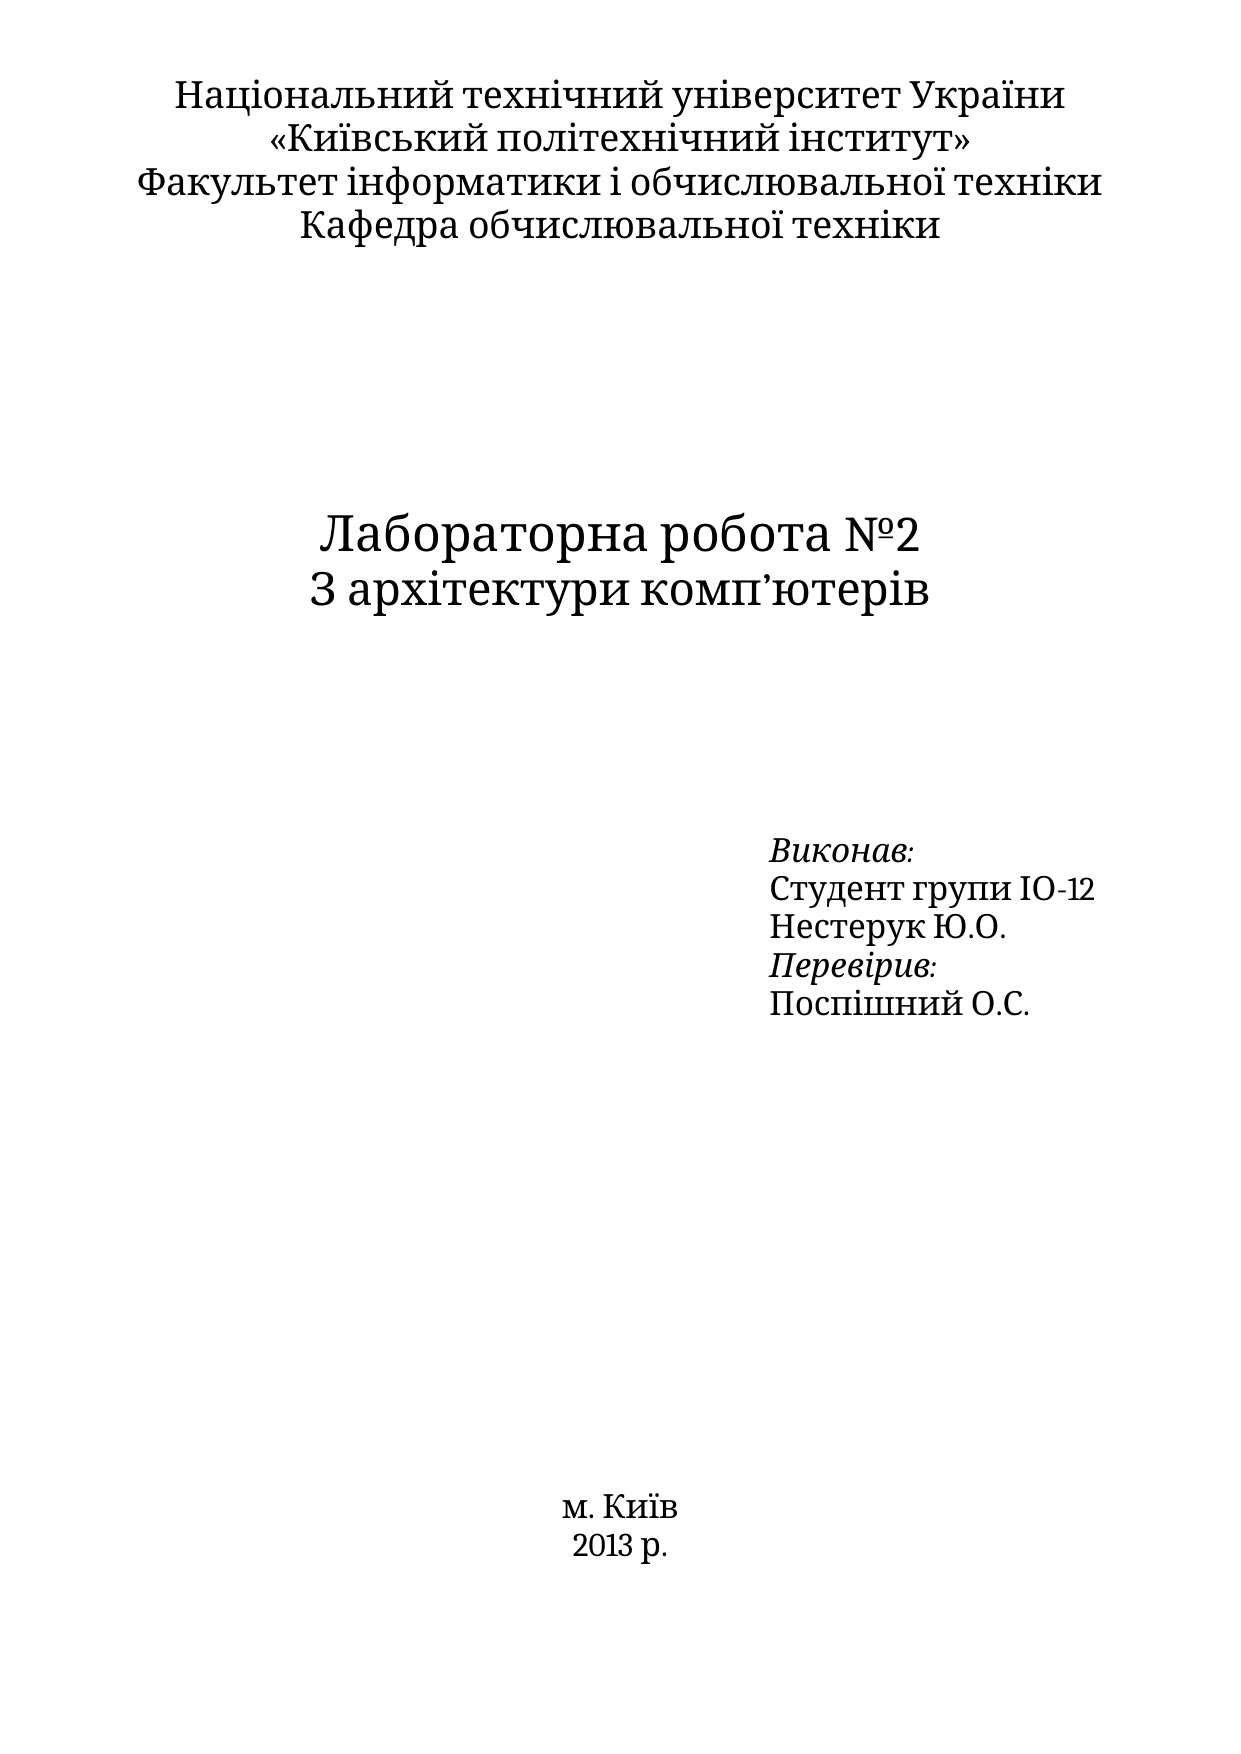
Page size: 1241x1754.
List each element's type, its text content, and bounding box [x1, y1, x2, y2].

text 2013 р. [75, 1527, 1165, 1565]
text Виконав: [75, 832, 1165, 870]
text Лабораторна робота №2 [75, 506, 1165, 564]
text Поспішний О.С. [75, 985, 1165, 1024]
text З архітектури комп’ютерів [75, 564, 1165, 616]
text м. Київ [75, 1488, 1165, 1527]
text Національний технічний університет України [75, 75, 1165, 118]
text Перевірив: [75, 947, 1165, 985]
text Факультет інформатики і обчислювальної техніки [75, 161, 1165, 204]
text Кафедра обчислювальної техніки [75, 204, 1165, 247]
text Нестерук Ю.О. [75, 909, 1165, 947]
text «Київський політехнічний інститут» [75, 118, 1165, 161]
text Студент групи ІО-12 [75, 870, 1165, 909]
